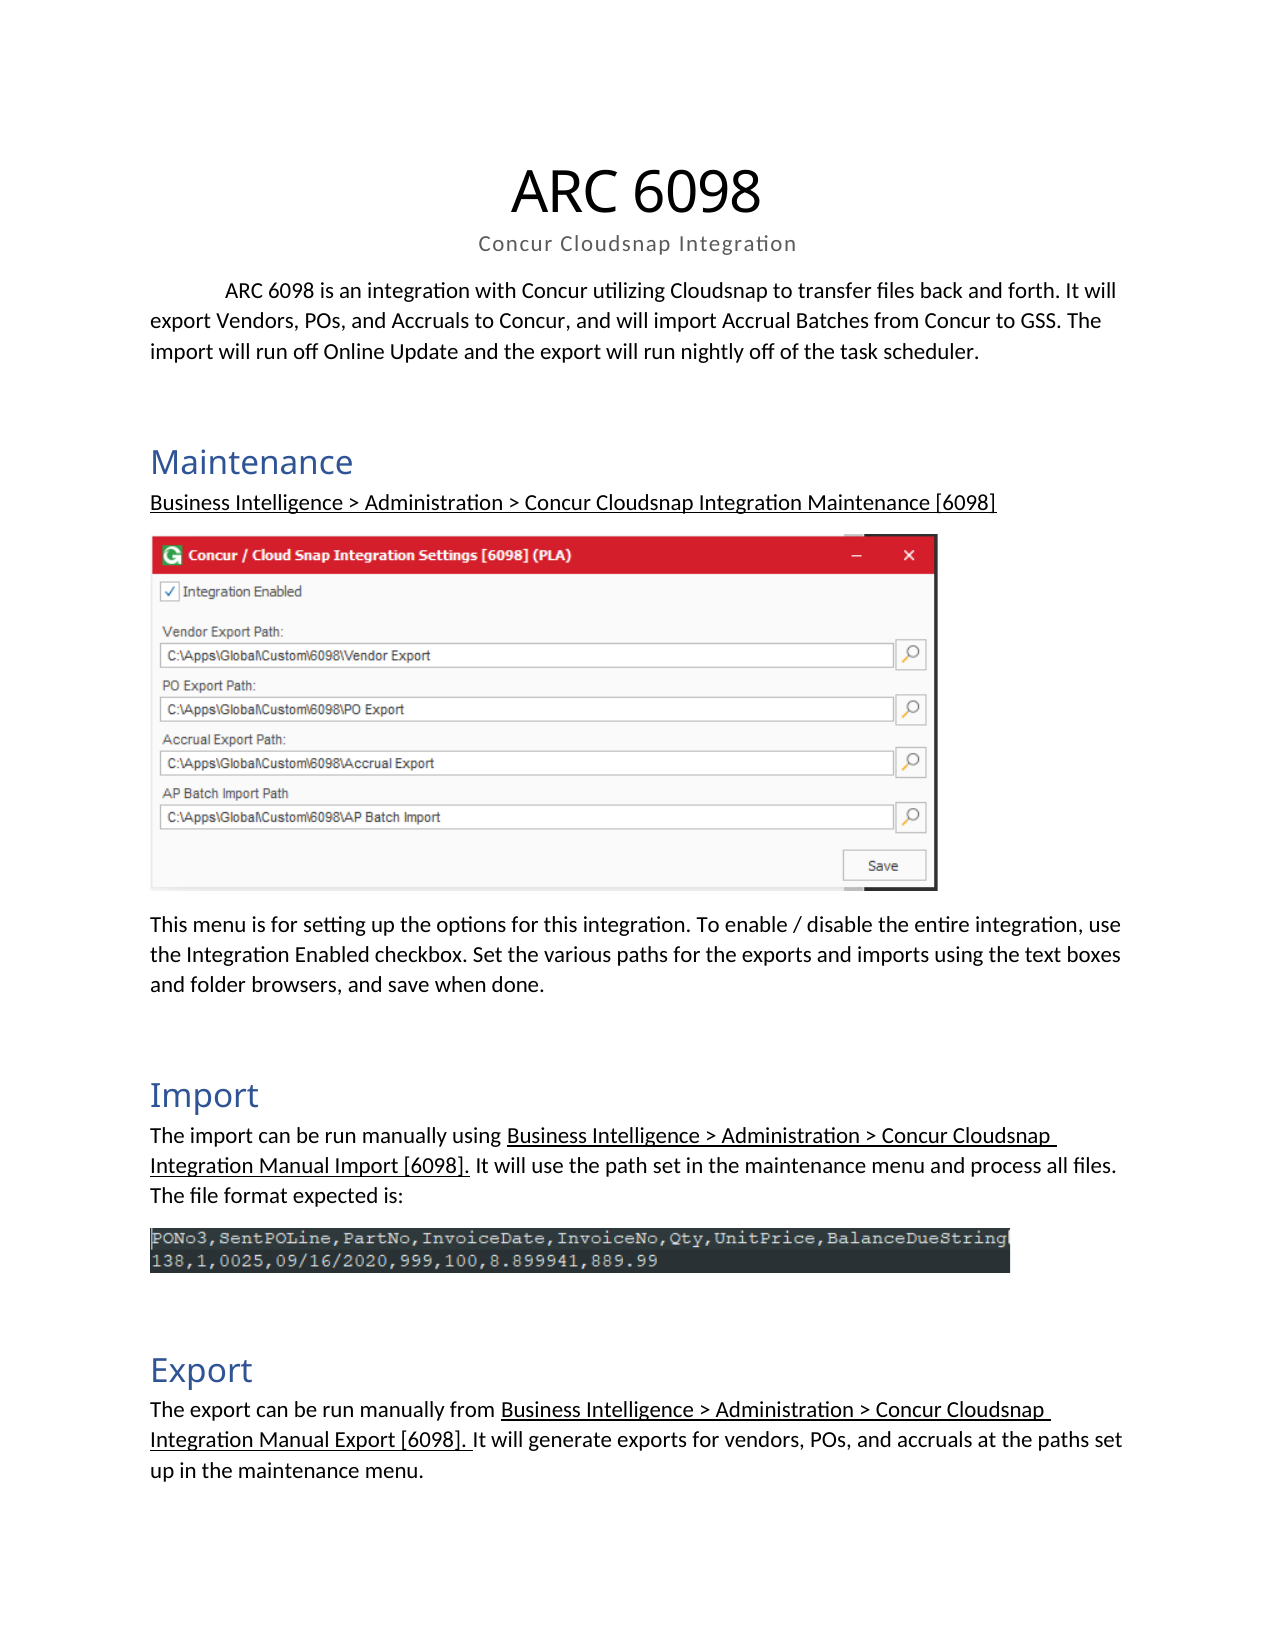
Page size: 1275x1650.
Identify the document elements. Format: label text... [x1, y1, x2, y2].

text The import can be run manually using Business Intelligence > Administration > Concur Cloudsnap Integration Manual Import [6098]. It will use the path set in the maintenance menu and process all files. The file format expected is: [150, 1121, 1125, 1210]
text ARC 6098 is an integration with Concur utilizing Cloudsnap to transfer files back and forth. It will export Vendors, POs, and Accruals to Concur, and will import Accrual Batches from Concur to GSS. The import will run off Online Update and the export will run nightly off of the task scheduler. [150, 276, 1125, 365]
text The export can be run manually from Business Intelligence > Administration > Concur Cloudsnap Integration Manual Export [6098]. It will generate exports for vendors, POs, and accruals at the paths set up in the maintenance menu. [150, 1395, 1125, 1484]
subtitle Maintenance [150, 439, 1125, 484]
text This menu is for setting up the options for this integration. To enable / disable the entire integration, use the Integration Enabled checkbox. Set the various paths for the exports and imports using the text boxes and folder browsers, and save when done. [150, 910, 1125, 998]
text Business Intelligence > Administration > Concur Cloudsnap Integration Maintenance [6098] [150, 488, 1125, 516]
picture [150, 534, 938, 891]
picture [150, 1228, 1011, 1273]
title ARC 6098 [150, 150, 1125, 229]
subtitle Import [150, 1072, 1125, 1118]
subtitle Export [150, 1346, 1125, 1392]
subtitle Concur Cloudsnap Integration [150, 229, 1125, 257]
